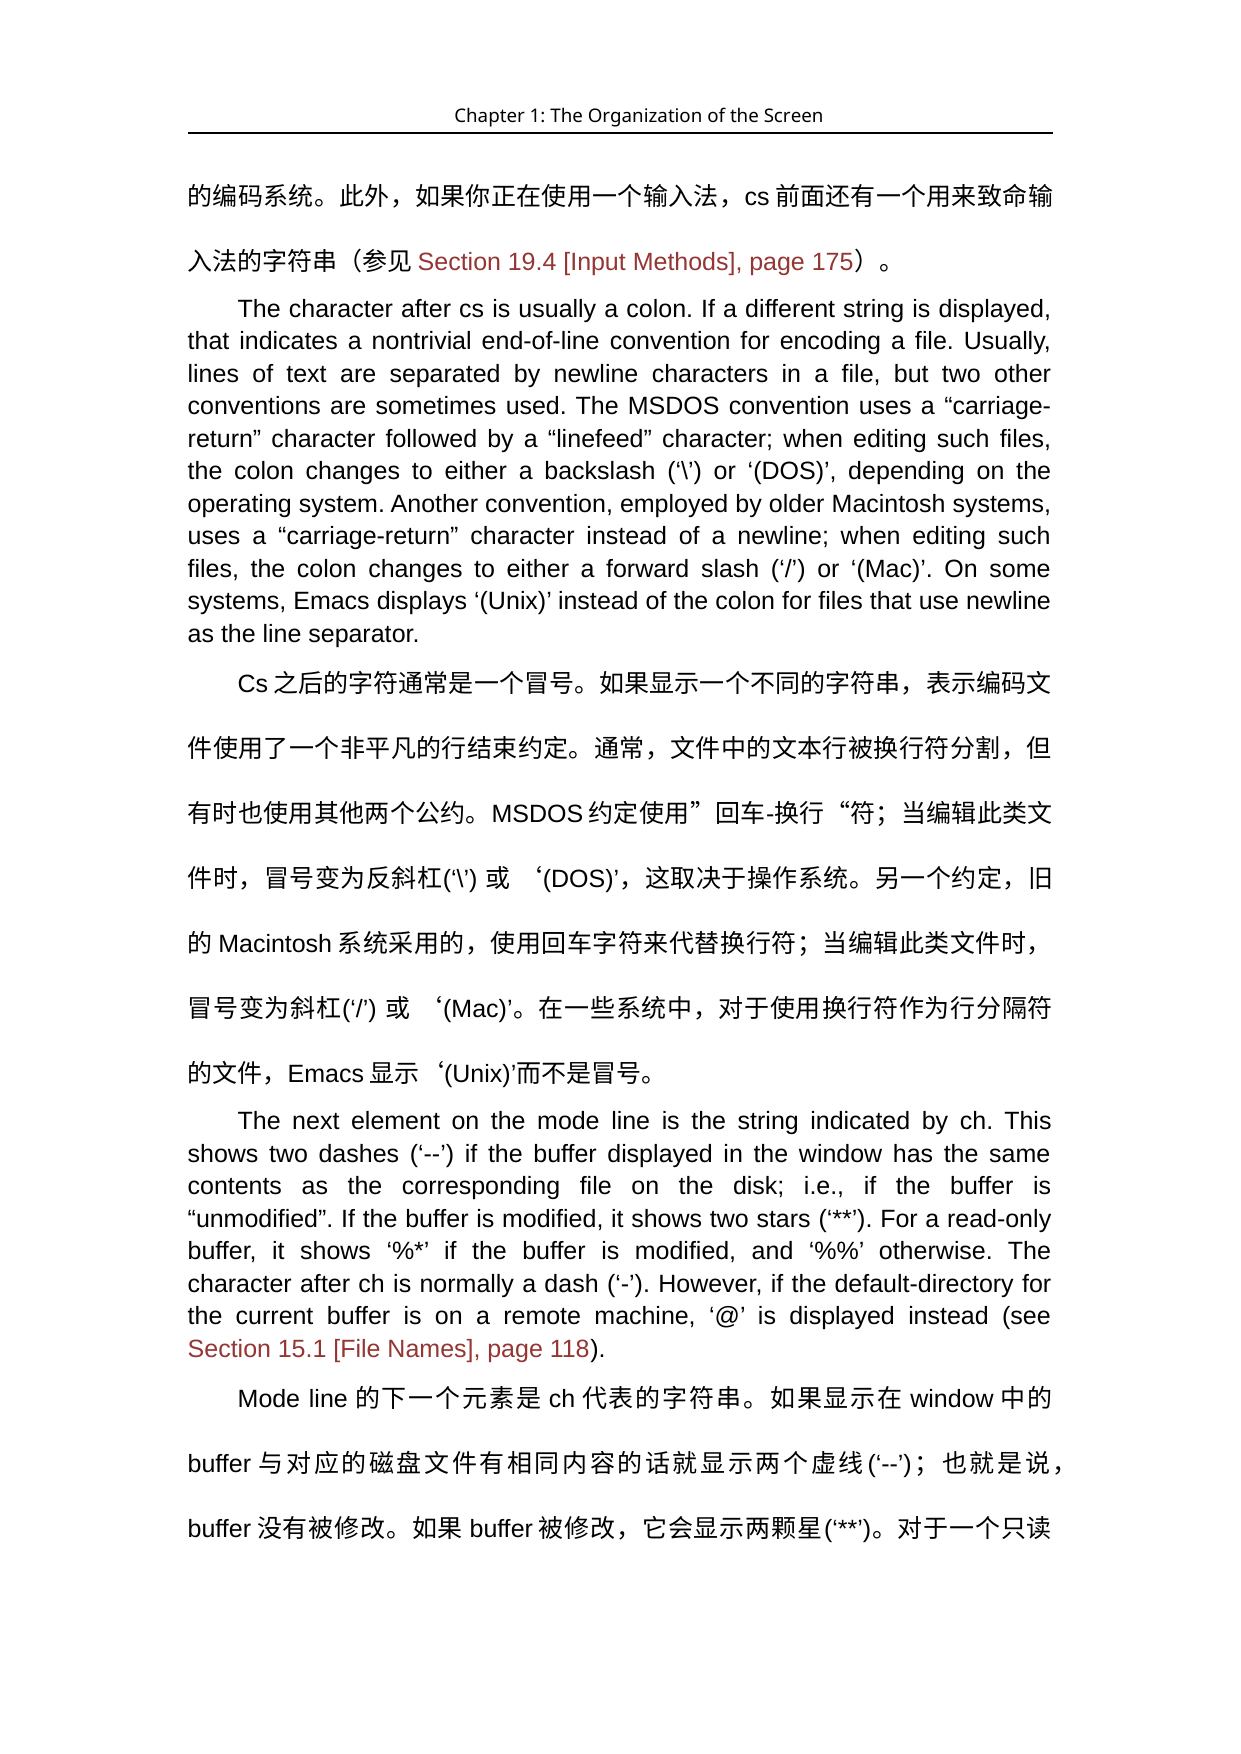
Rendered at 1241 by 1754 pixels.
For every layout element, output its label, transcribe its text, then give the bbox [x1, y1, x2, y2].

text Cs之后的字符通常是一个冒号。如果显示一个不同的字符串，表示编码文件使用了一个非平凡的行结束约定。通常，文件中的文本行被换行符分割，但有时也使用其他两个公约。MSDOS约定使用”回车-换行“符；当编辑此类文件时，冒号变为反斜杠(‘\’) 或 ‘(DOS)’，这取决于操作系统。另一个约定，旧的Macintosh系统采用的，使用回车字符来代替换行符；当编辑此类文件时，冒号变为斜杠(‘/’) 或 ‘(Mac)’。在一些系统中，对于使用换行符作为行分隔符的文件，Emacs显示‘(Unix)’而不是冒号。 [187, 649, 1053, 1104]
text The next element on the mode line is the string indicated by ch. This shows two dashes (‘--’) if the buffer displayed in the window has the same contents as the corresponding file on the disk; i.e., if the buffer is “unmodified”. If the buffer is modified, it shows two stars (‘**’). For a read-only buffer, it shows ‘%*’ if the buffer is modified, and ‘%%’ otherwise. The character after ch is normally a dash (‘-’). However, if the default-directory for the current buffer is on a remote machine, ‘@’ is displayed instead (see Section 15.1 [File Names], page 118). [187, 1104, 1053, 1364]
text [187, 1364, 1053, 1559]
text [187, 162, 1053, 292]
text The character after cs is usually a colon. If a different string is displayed, that indicates a nontrivial end-of-line convention for encoding a file. Usually, lines of text are separated by newline characters in a file, but two other conventions are sometimes used. The MSDOS convention uses a “carriage-return” character followed by a “linefeed” character; when editing such files, the colon changes to either a backslash (‘\’) or ‘(DOS)’, depending on the operating system. Another convention, employed by older Macintosh systems, uses a “carriage-return” character instead of a newline; when editing such files, the colon changes to either a forward slash (‘/’) or ‘(Mac)’. On some systems, Emacs displays ‘(Unix)’ instead of the colon for files that use newline as the line separator. [187, 292, 1053, 649]
